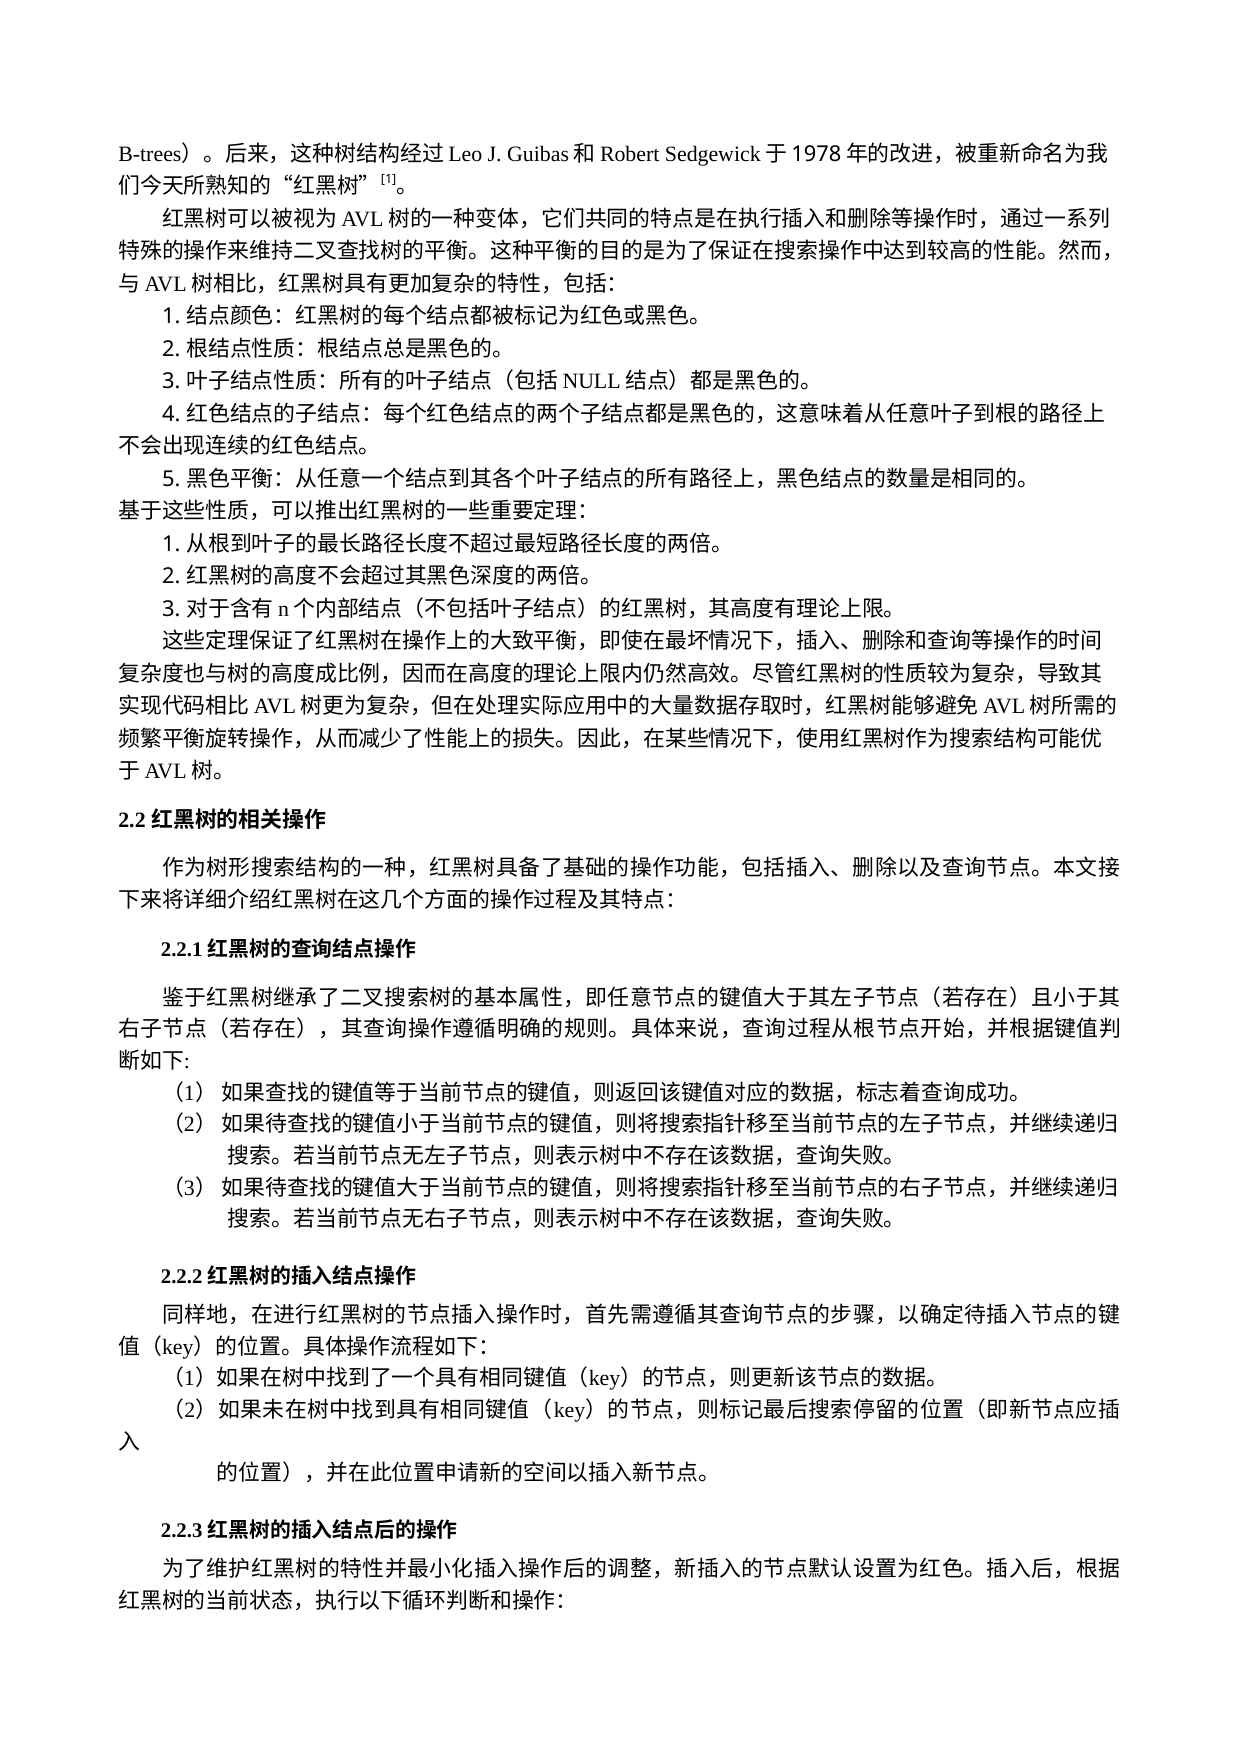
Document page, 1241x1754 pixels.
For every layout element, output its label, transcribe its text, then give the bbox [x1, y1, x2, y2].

text 为了维护红黑树的特性并最小化插入操作后的调整，新插入的节点默认设置为红色。插入后，根据红黑树的当前状态，执行以下循环判断和操作： [118, 1551, 1122, 1614]
text 4. 红色结点的子结点：每个红色结点的两个子结点都是黑色的，这意味着从任意叶子到根的路径上不会出现连续的红色结点。 [118, 395, 1122, 460]
subtitle 2.2.2 红黑树的插入结点操作 [118, 1258, 1122, 1290]
text 搜索。若当前节点无右子节点，则表示树中不存在该数据，查询失败。 [118, 1201, 1122, 1233]
text 红黑树可以被视为AVL树的一种变体，它们共同的特点是在执行插入和删除等操作时，通过一系列特殊的操作来维持二叉查找树的平衡。这种平衡的目的是为了保证在搜索操作中达到较高的性能。然而，与AVL树相比，红黑树具有更加复杂的特性，包括： [118, 200, 1122, 298]
text （2）如果未在树中找到具有相同键值（key）的节点，则标记最后搜索停留的位置（即新节点应插入 [118, 1392, 1122, 1455]
text 3. 叶子结点性质：所有的叶子结点（包括NULL结点）都是黑色的。 [118, 363, 1122, 395]
text 3. 对于含有n个内部结点（不包括叶子结点）的红黑树，其高度有理论上限。 [118, 590, 1122, 623]
text 1. 结点颜色：红黑树的每个结点都被标记为红色或黑色。 [118, 298, 1122, 330]
text 5. 黑色平衡：从任意一个结点到其各个叶子结点的所有路径上，黑色结点的数量是相同的。 [118, 460, 1122, 493]
text 2.2 红黑树的相关操作 [118, 802, 1122, 833]
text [118, 135, 1122, 200]
text 搜索。若当前节点无左子节点，则表示树中不存在该数据，查询失败。 [118, 1138, 1122, 1169]
text 鉴于红黑树继承了二叉搜索树的基本属性，即任意节点的键值大于其左子节点（若存在）且小于其右子节点（若存在），其查询操作遵循明确的规则。具体来说，查询过程从根节点开始，并根据键值判断如下: [118, 979, 1122, 1074]
text 1. 从根到叶子的最长路径长度不超过最短路径长度的两倍。 [118, 525, 1122, 558]
text （3） 如果待查找的键值大于当前节点的键值，则将搜索指针移至当前节点的右子节点，并继续递归 [118, 1169, 1122, 1201]
text 这些定理保证了红黑树在操作上的大致平衡，即使在最坏情况下，插入、删除和查询等操作的时间复杂度也与树的高度成比例，因而在高度的理论上限内仍然高效。尽管红黑树的性质较为复杂，导致其实现代码相比AVL树更为复杂，但在处理实际应用中的大量数据存取时，红黑树能够避免AVL树所需的频繁平衡旋转操作，从而减少了性能上的损失。因此，在某些情况下，使用红黑树作为搜索结构可能优于AVL树。 [118, 623, 1122, 785]
text 的位置），并在此位置申请新的空间以插入新节点。 [118, 1455, 1122, 1487]
text 同样地，在进行红黑树的节点插入操作时，首先需遵循其查询节点的步骤，以确定待插入节点的键值（key）的位置。具体操作流程如下： [118, 1297, 1122, 1360]
subtitle 2.2.3 红黑树的插入结点后的操作 [118, 1512, 1122, 1544]
text 2. 红黑树的高度不会超过其黑色深度的两倍。 [118, 558, 1122, 590]
text 2. 根结点性质：根结点总是黑色的。 [118, 330, 1122, 363]
text （2） 如果待查找的键值小于当前节点的键值，则将搜索指针移至当前节点的左子节点，并继续递归 [118, 1106, 1122, 1138]
text 基于这些性质，可以推出红黑树的一些重要定理： [118, 493, 1122, 525]
text （1） 如果查找的键值等于当前节点的键值，则返回该键值对应的数据，标志着查询成功。 [118, 1074, 1122, 1106]
text （1）如果在树中找到了一个具有相同键值（key）的节点，则更新该节点的数据。 [118, 1360, 1122, 1392]
subtitle 作为树形搜索结构的一种，红黑树具备了基础的操作功能，包括插入、删除以及查询节点。本文接下来将详细介绍红黑树在这几个方面的操作过程及其特点： [118, 849, 1122, 914]
subtitle 2.2.1 红黑树的查询结点操作 [118, 931, 1122, 963]
